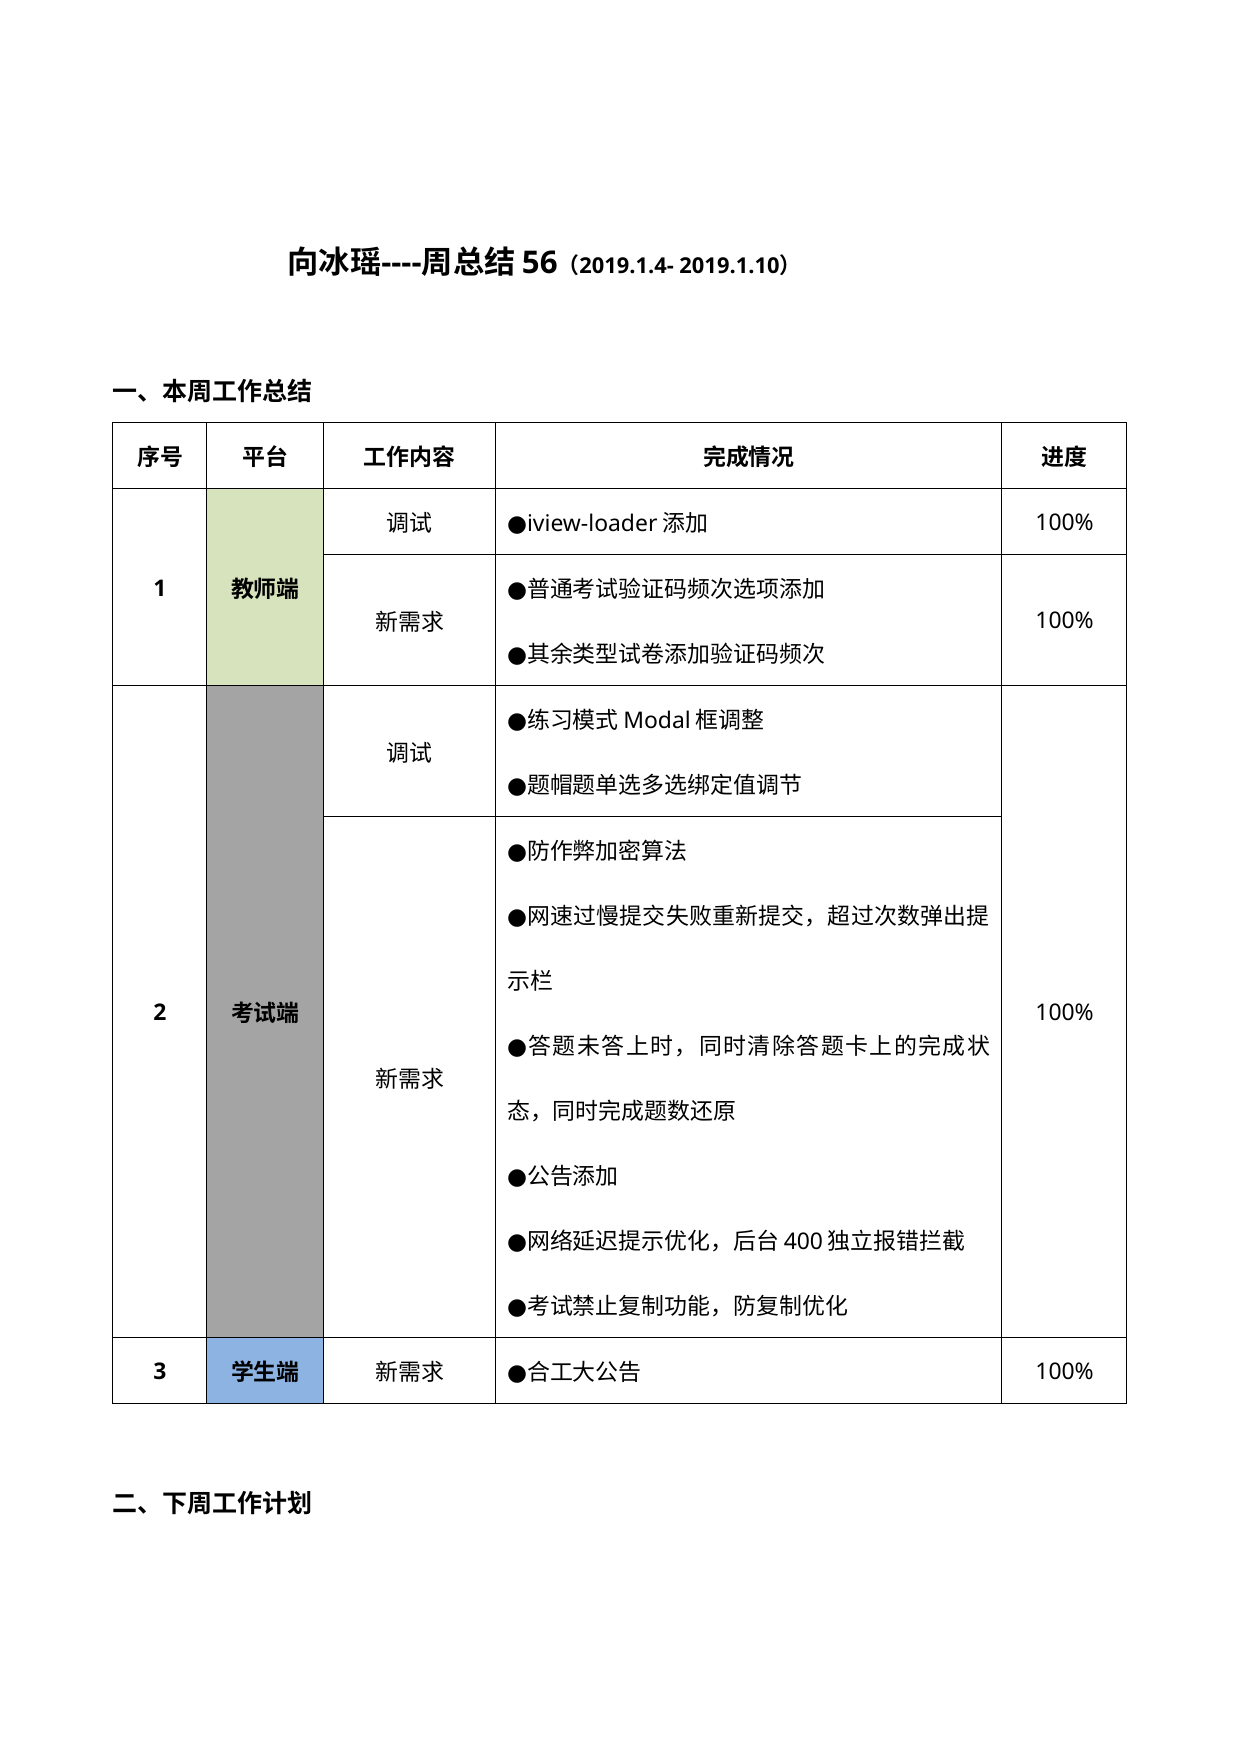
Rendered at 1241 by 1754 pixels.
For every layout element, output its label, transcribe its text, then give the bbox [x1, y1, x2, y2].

table_cell 100% [1002, 1338, 1126, 1403]
table_header 平台 [207, 423, 323, 488]
table_header 序号 [113, 423, 206, 488]
table_cell 教师端 [207, 489, 323, 685]
table_cell ●合工大公告 [496, 1338, 1001, 1403]
table_cell 新需求 [324, 555, 495, 685]
table_cell 2 [113, 686, 206, 1337]
table_cell 调试 [324, 489, 495, 554]
text 向冰瑶----周总结56（2019.1.4- 2019.1.10） [244, 227, 1128, 292]
table_header 工作内容 [324, 423, 495, 488]
table_header 进度 [1002, 423, 1126, 488]
table_cell ●练习模式Modal框调整 ●题帽题单选多选绑定值调节 [496, 686, 1001, 816]
table_header 完成情况 [496, 423, 1001, 488]
table_cell 1 [113, 489, 206, 685]
table_cell 100% [1002, 555, 1126, 685]
table_cell ●防作弊加密算法 ●网速过慢提交失败重新提交，超过次数弹出提示栏 ●答题未答上时，同时清除答题卡上的完成状态，同时完成题数还原 ●公告添加 ●网络延迟提示优化，后台400独立报错拦截 ●考试禁止复制功能，防复制优化 [496, 817, 1001, 1337]
text 二、下周工作计划 [112, 1469, 1128, 1534]
table_cell 调试 [324, 686, 495, 816]
table_cell ●iview-loader添加 [496, 489, 1001, 554]
table_cell 学生端 [207, 1338, 323, 1403]
table_cell 100% [1002, 686, 1126, 1337]
table_cell 新需求 [324, 1338, 495, 1403]
table_cell 100% [1002, 489, 1126, 554]
table_cell ●普通考试验证码频次选项添加 ●其余类型试卷添加验证码频次 [496, 555, 1001, 685]
table_cell 3 [113, 1338, 206, 1403]
table_cell 考试端 [207, 686, 323, 1337]
table_cell 新需求 [324, 817, 495, 1337]
list 一、本周工作总结 [112, 357, 1128, 422]
